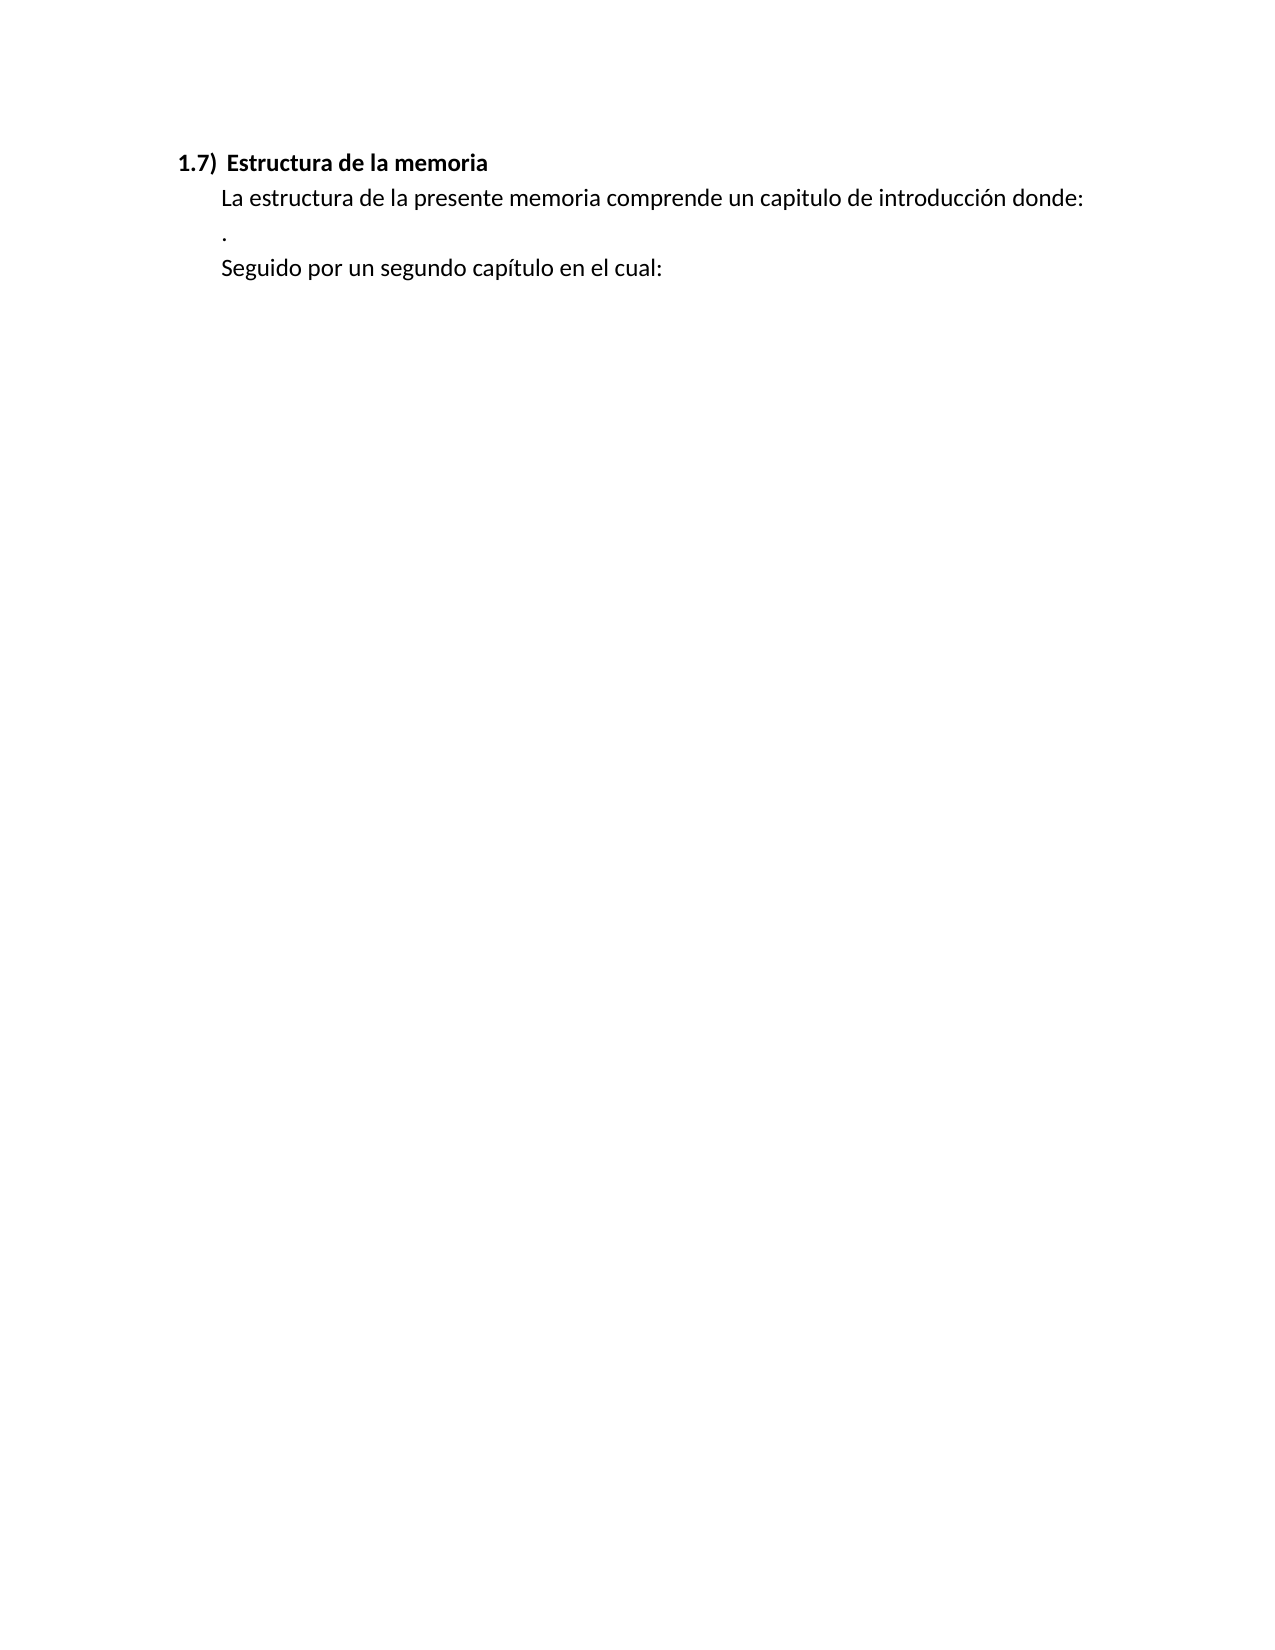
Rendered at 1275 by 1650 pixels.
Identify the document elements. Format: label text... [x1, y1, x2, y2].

list . [221, 218, 1098, 248]
list Seguido por un segundo capítulo en el cual: [221, 253, 1098, 283]
list Estructura de la memoria [177, 148, 1098, 178]
list La estructura de la presente memoria comprende un capitulo de introducción donde: [221, 183, 1098, 213]
